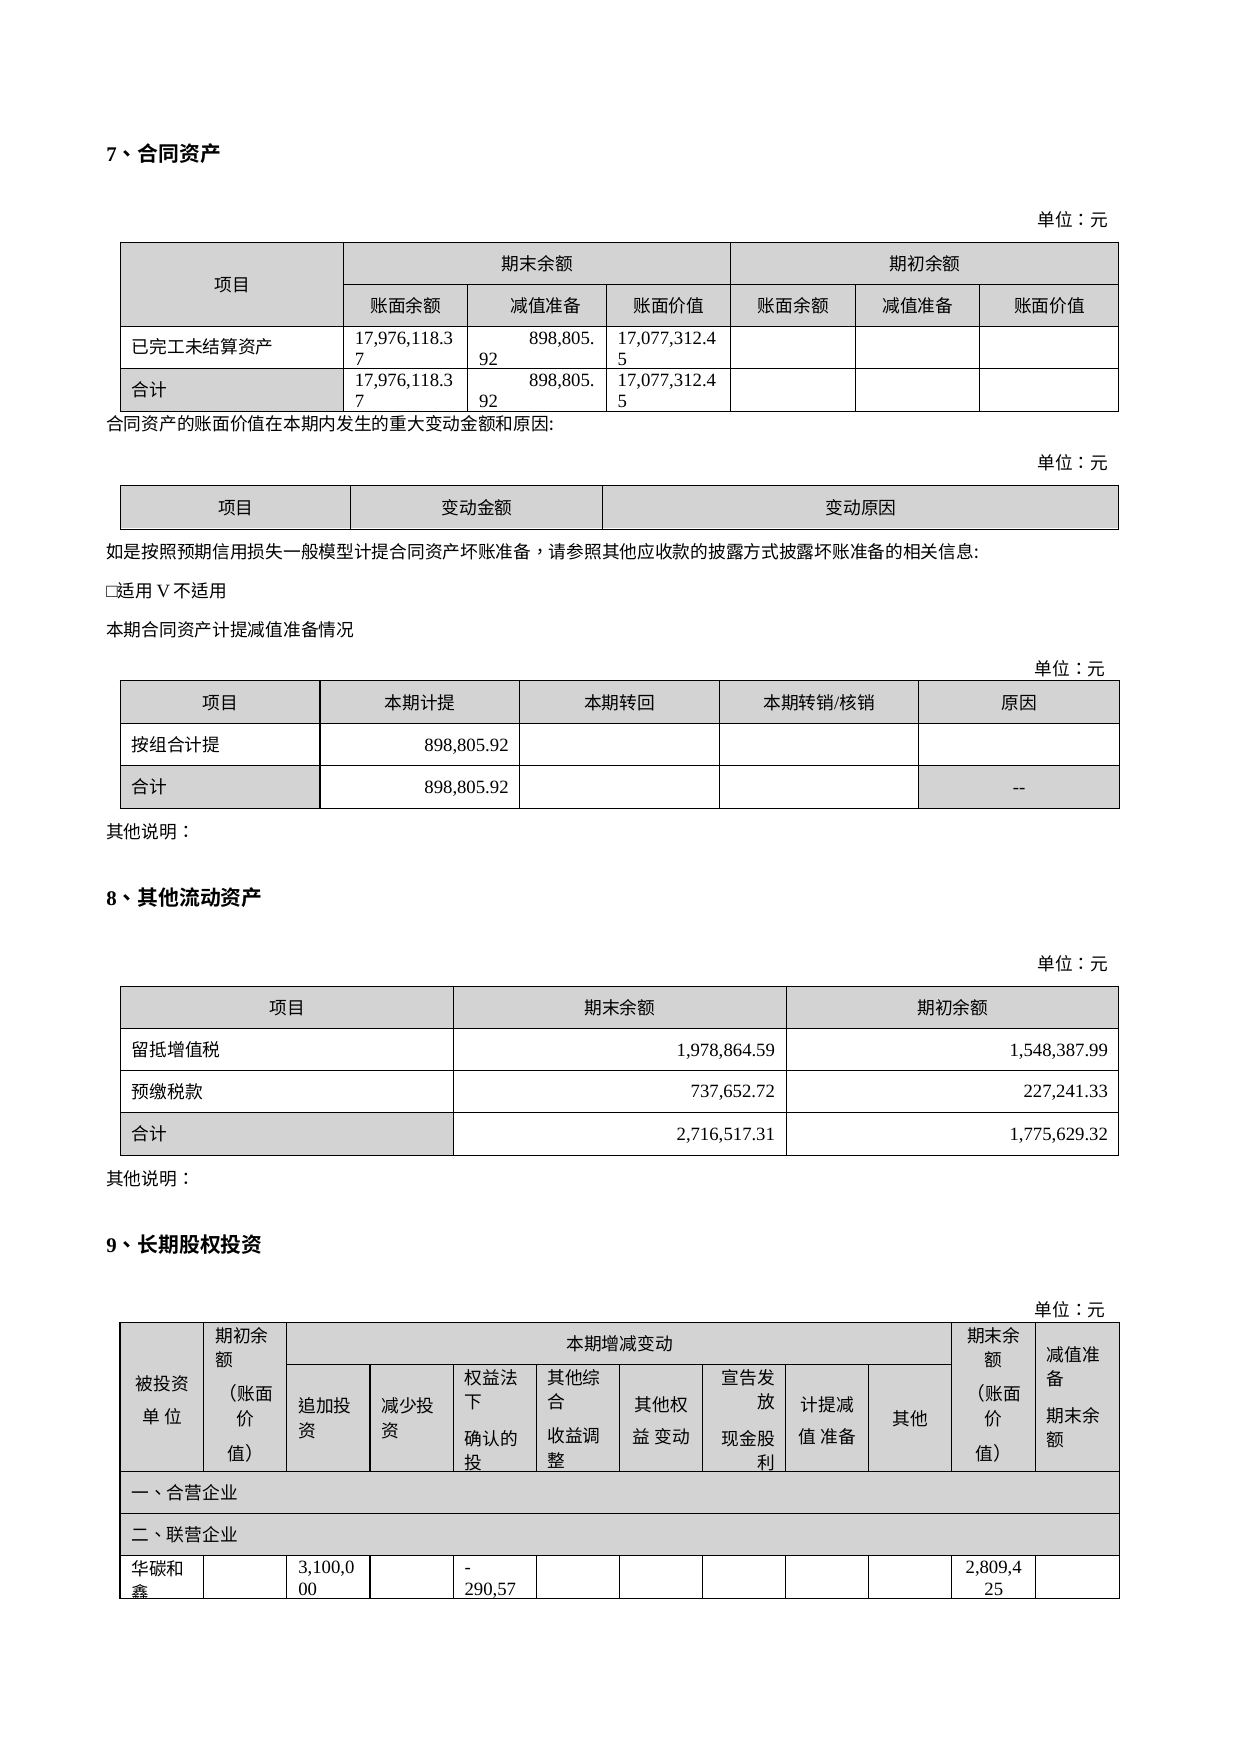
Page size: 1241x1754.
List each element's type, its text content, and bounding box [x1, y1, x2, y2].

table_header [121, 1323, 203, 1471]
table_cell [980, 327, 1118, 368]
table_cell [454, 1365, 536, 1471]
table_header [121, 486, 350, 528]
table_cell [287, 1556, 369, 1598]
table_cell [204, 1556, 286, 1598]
text 单位：元 [1037, 951, 1133, 975]
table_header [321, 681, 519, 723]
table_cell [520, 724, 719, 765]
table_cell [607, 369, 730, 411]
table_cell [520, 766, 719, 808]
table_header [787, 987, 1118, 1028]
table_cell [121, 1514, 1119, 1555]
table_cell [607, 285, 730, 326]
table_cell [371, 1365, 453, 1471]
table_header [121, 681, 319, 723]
subtitle 7、合同资产 [106, 139, 1133, 167]
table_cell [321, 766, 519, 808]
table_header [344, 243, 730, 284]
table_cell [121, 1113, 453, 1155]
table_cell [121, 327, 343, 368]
text 单位：元 [1034, 656, 1133, 680]
text 如是按照预期信用损失一般模型计提合同资产坏账准备，请参照其他应收款的披露方式披露坏账准备的相关信息: [106, 540, 1133, 564]
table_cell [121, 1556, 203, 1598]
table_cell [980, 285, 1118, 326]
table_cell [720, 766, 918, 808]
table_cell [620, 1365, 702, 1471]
text 单位：元 [1037, 207, 1133, 231]
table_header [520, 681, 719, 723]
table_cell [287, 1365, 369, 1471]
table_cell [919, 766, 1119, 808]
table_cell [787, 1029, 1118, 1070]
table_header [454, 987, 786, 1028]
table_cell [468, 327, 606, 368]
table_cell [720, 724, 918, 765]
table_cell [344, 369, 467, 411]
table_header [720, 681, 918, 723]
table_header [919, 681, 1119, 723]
subtitle 8、其他流动资产 [106, 883, 1133, 912]
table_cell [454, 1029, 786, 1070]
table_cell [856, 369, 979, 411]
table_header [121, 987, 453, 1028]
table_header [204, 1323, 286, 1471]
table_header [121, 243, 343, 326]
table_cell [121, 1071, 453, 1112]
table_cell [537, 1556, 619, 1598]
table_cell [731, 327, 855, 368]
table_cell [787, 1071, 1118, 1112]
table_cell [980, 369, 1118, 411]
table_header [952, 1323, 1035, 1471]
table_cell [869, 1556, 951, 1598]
text 单位：元 [1037, 450, 1133, 474]
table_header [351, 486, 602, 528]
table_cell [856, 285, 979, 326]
text 本期合同资产计提减值准备情况 [106, 617, 1133, 642]
text 合同资产的账面价值在本期内发生的重大变动金额和原因: [106, 412, 1133, 436]
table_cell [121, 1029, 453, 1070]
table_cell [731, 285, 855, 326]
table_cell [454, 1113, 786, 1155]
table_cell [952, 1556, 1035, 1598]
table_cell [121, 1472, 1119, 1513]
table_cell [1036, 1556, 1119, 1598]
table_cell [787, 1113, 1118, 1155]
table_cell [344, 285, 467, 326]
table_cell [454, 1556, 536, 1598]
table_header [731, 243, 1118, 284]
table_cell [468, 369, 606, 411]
text □适用V不适用 [106, 579, 1133, 603]
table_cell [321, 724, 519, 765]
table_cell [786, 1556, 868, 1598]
text 单位：元 [1034, 1298, 1133, 1322]
subtitle 9、长期股权投资 [106, 1230, 1133, 1258]
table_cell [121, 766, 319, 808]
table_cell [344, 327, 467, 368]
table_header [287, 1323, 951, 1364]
text 其他说明： [106, 819, 1133, 843]
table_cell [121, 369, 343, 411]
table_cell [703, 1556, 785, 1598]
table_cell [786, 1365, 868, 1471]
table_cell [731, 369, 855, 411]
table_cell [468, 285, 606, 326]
text 其他说明： [106, 1166, 1133, 1190]
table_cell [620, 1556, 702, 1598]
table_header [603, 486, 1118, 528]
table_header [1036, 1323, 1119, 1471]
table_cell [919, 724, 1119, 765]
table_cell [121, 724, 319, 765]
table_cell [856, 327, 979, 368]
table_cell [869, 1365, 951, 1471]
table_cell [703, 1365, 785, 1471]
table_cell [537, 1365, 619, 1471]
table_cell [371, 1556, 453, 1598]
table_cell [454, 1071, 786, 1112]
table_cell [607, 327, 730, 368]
